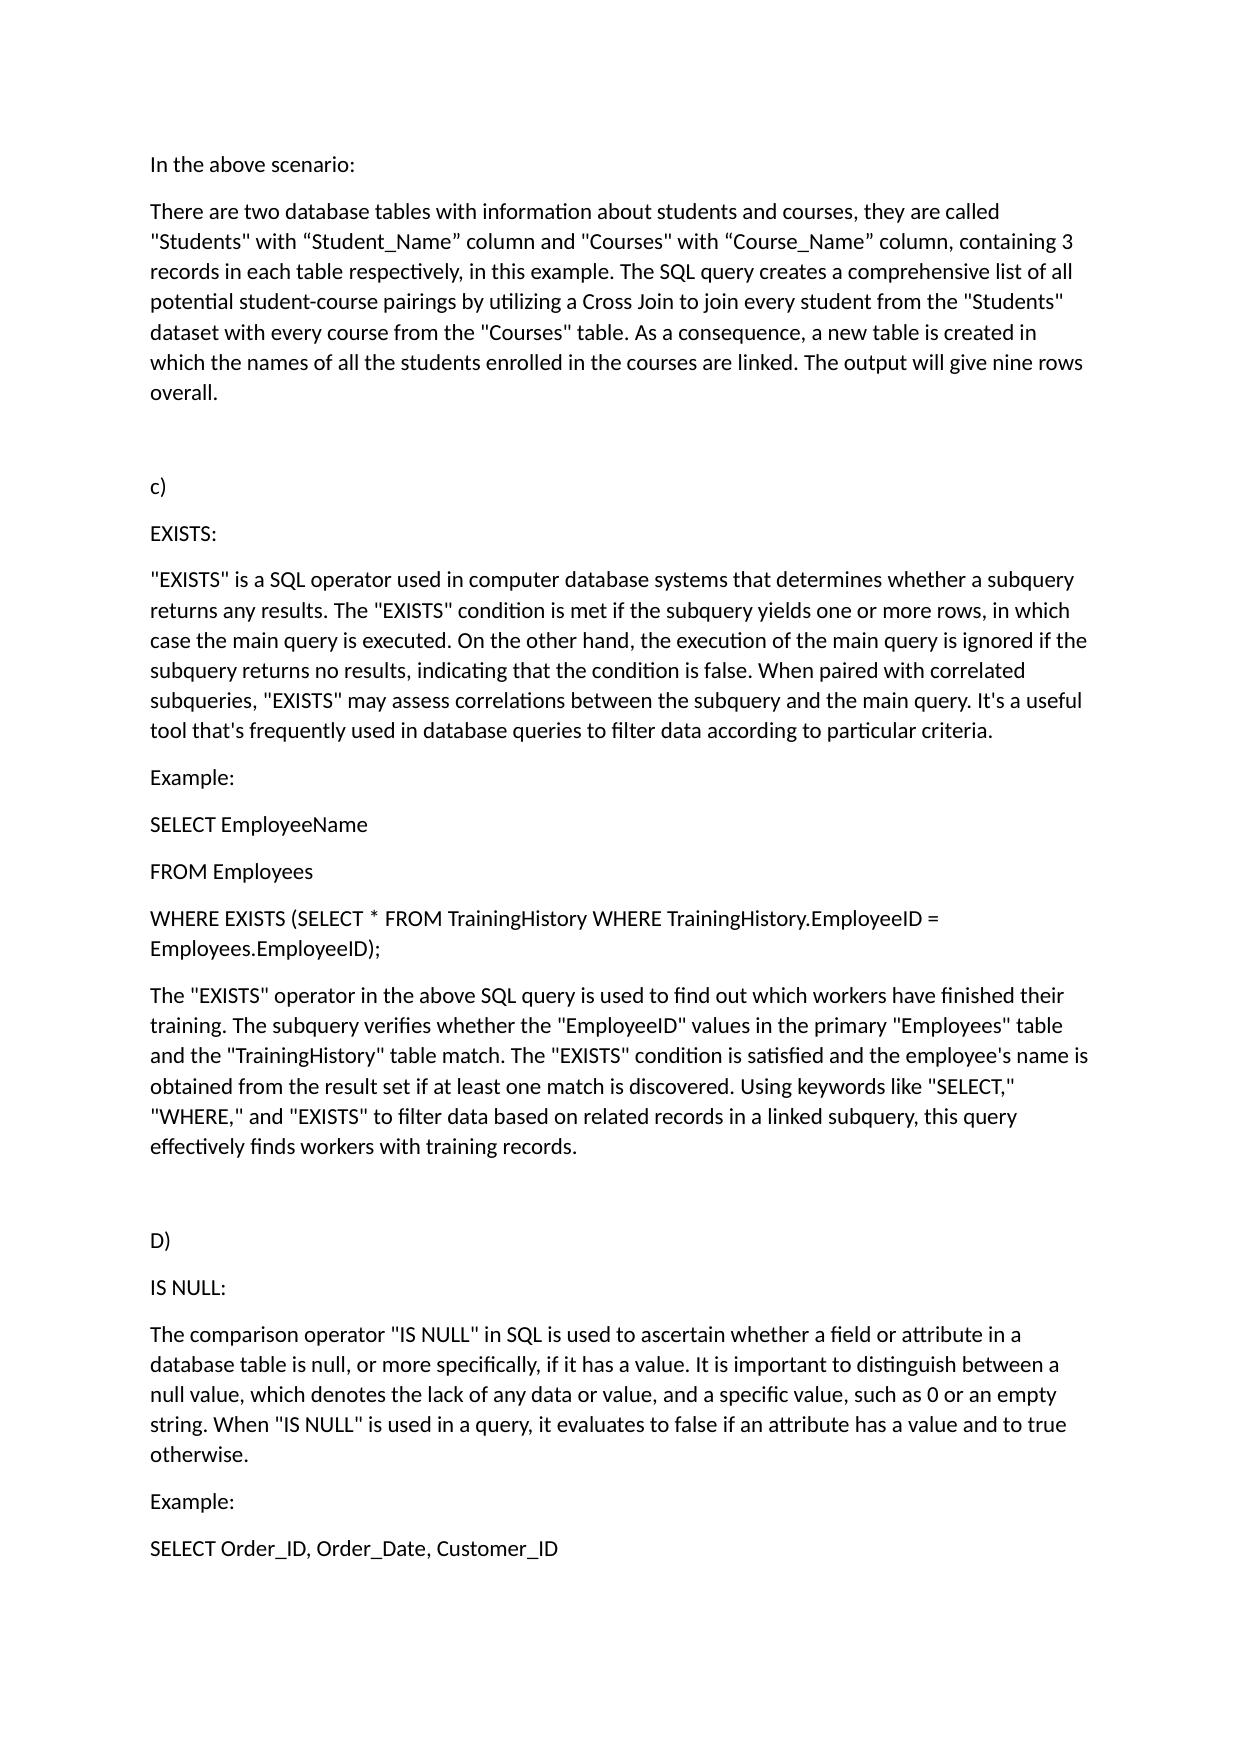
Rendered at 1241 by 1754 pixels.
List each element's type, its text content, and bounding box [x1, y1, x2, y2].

text SELECT Order_ID, Order_Date, Customer_ID [150, 1534, 1090, 1562]
text WHERE EXISTS (SELECT * FROM TrainingHistory WHERE TrainingHistory.EmployeeID = Employees.EmployeeID); [150, 904, 1090, 962]
text There are two database tables with information about students and courses, they are called "Students" with “Student_Name” column and "Courses" with “Course_Name” column, containing 3 records in each table respectively, in this example. The SQL query creates a comprehensive list of all potential student-course pairings by utilizing a Cross Join to join every student from the "Students" dataset with every course from the "Courses" table. As a consequence, a new table is created in which the names of all the students enrolled in the courses are linked. The output will give nine rows overall. [150, 197, 1090, 406]
text EXISTS: [150, 519, 1090, 547]
text c) [150, 472, 1090, 500]
text IS NULL: [150, 1273, 1090, 1301]
text FROM Employees [150, 857, 1090, 885]
text The "EXISTS" operator in the above SQL query is used to find out which workers have finished their training. The subquery verifies whether the "EmployeeID" values in the primary "Employees" table and the "TrainingHistory" table match. The "EXISTS" condition is satisfied and the employee's name is obtained from the result set if at least one match is discovered. Using keywords like "SELECT," "WHERE," and "EXISTS" to filter data based on related records in a linked subquery, this query effectively finds workers with training records. [150, 981, 1090, 1160]
text Example: [150, 763, 1090, 792]
text SELECT EmployeeName [150, 810, 1090, 838]
text The comparison operator "IS NULL" in SQL is used to ascertain whether a field or attribute in a database table is null, or more specifically, if it has a value. It is important to distinguish between a null value, which denotes the lack of any data or value, and a specific value, such as 0 or an empty string. When "IS NULL" is used in a query, it evaluates to false if an attribute has a value and to true otherwise. [150, 1320, 1090, 1469]
text Example: [150, 1487, 1090, 1516]
text In the above scenario: [150, 150, 1090, 178]
text "EXISTS" is a SQL operator used in computer database systems that determines whether a subquery returns any results. The "EXISTS" condition is met if the subquery yields one or more rows, in which case the main query is executed. On the other hand, the execution of the main query is ignored if the subquery returns no results, indicating that the condition is false. When paired with correlated subqueries, "EXISTS" may assess correlations between the subquery and the main query. It's a useful tool that's frequently used in database queries to filter data according to particular criteria. [150, 566, 1090, 745]
text D) [150, 1226, 1090, 1254]
